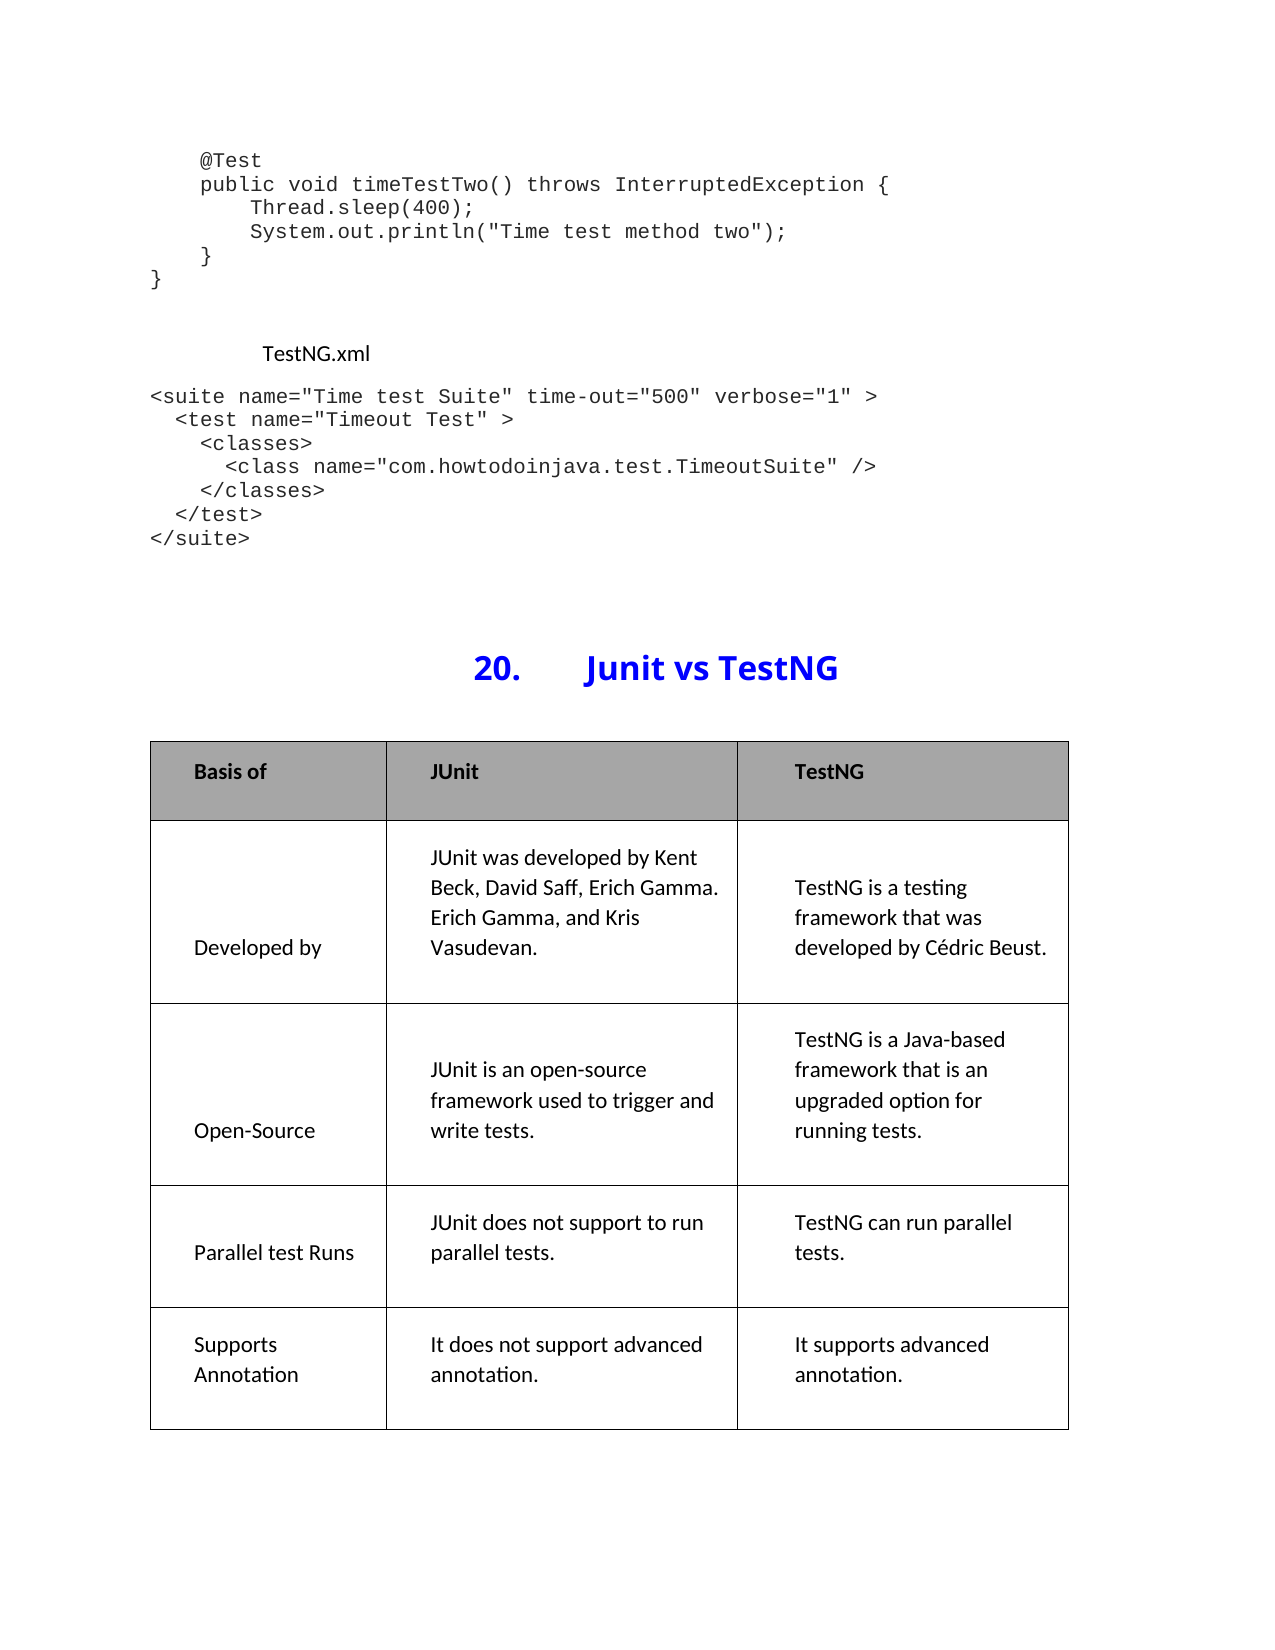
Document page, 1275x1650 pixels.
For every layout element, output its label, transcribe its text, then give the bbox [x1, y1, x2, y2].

table_cell Parallel test Runs [151, 1186, 386, 1307]
text TestNG.xml [262, 339, 1125, 367]
table_cell JUnit is an open-source framework used to trigger and write tests. [387, 1004, 737, 1185]
text <classes> [150, 433, 1125, 457]
text } [150, 268, 1125, 292]
table_cell It does not support advanced annotation. [387, 1308, 737, 1429]
text <class name="com.howtodoinjava.test.TimeoutSuite" /> [150, 457, 1125, 480]
table_cell TestNG can run parallel tests. [738, 1186, 1068, 1307]
table_cell Supports Annotation [151, 1308, 386, 1429]
text <test name="Timeout Test" > [150, 409, 1125, 433]
text </test> [150, 504, 1125, 527]
text </classes> [150, 480, 1125, 504]
subtitle Junit vs TestNG [187, 645, 1125, 690]
text System.out.println("Time test method two"); [150, 221, 1125, 244]
table_header Basis of [151, 742, 386, 820]
table_cell TestNG is a testing framework that was developed by Cédric Beust. [738, 821, 1068, 1002]
table_cell JUnit was developed by Kent Beck, David Saff, Erich Gamma. Erich Gamma, and Kris Vasudevan. [387, 821, 737, 1002]
table_cell It supports advanced annotation. [738, 1308, 1068, 1429]
text public void timeTestTwo() throws InterruptedException { [150, 174, 1125, 197]
text } [150, 244, 1125, 268]
text </suite> [150, 527, 1125, 551]
table_cell TestNG is a Java-based framework that is an upgraded option for running tests. [738, 1004, 1068, 1185]
table_cell Open-Source [151, 1004, 386, 1185]
table_header JUnit [387, 742, 737, 820]
text Thread.sleep(400); [150, 197, 1125, 221]
text <suite name="Time test Suite" time-out="500" verbose="1" > [150, 386, 1125, 409]
text @Test [150, 150, 1125, 174]
table_header TestNG [738, 742, 1068, 820]
table_cell JUnit does not support to run parallel tests. [387, 1186, 737, 1307]
table_cell Developed by [151, 821, 386, 1002]
